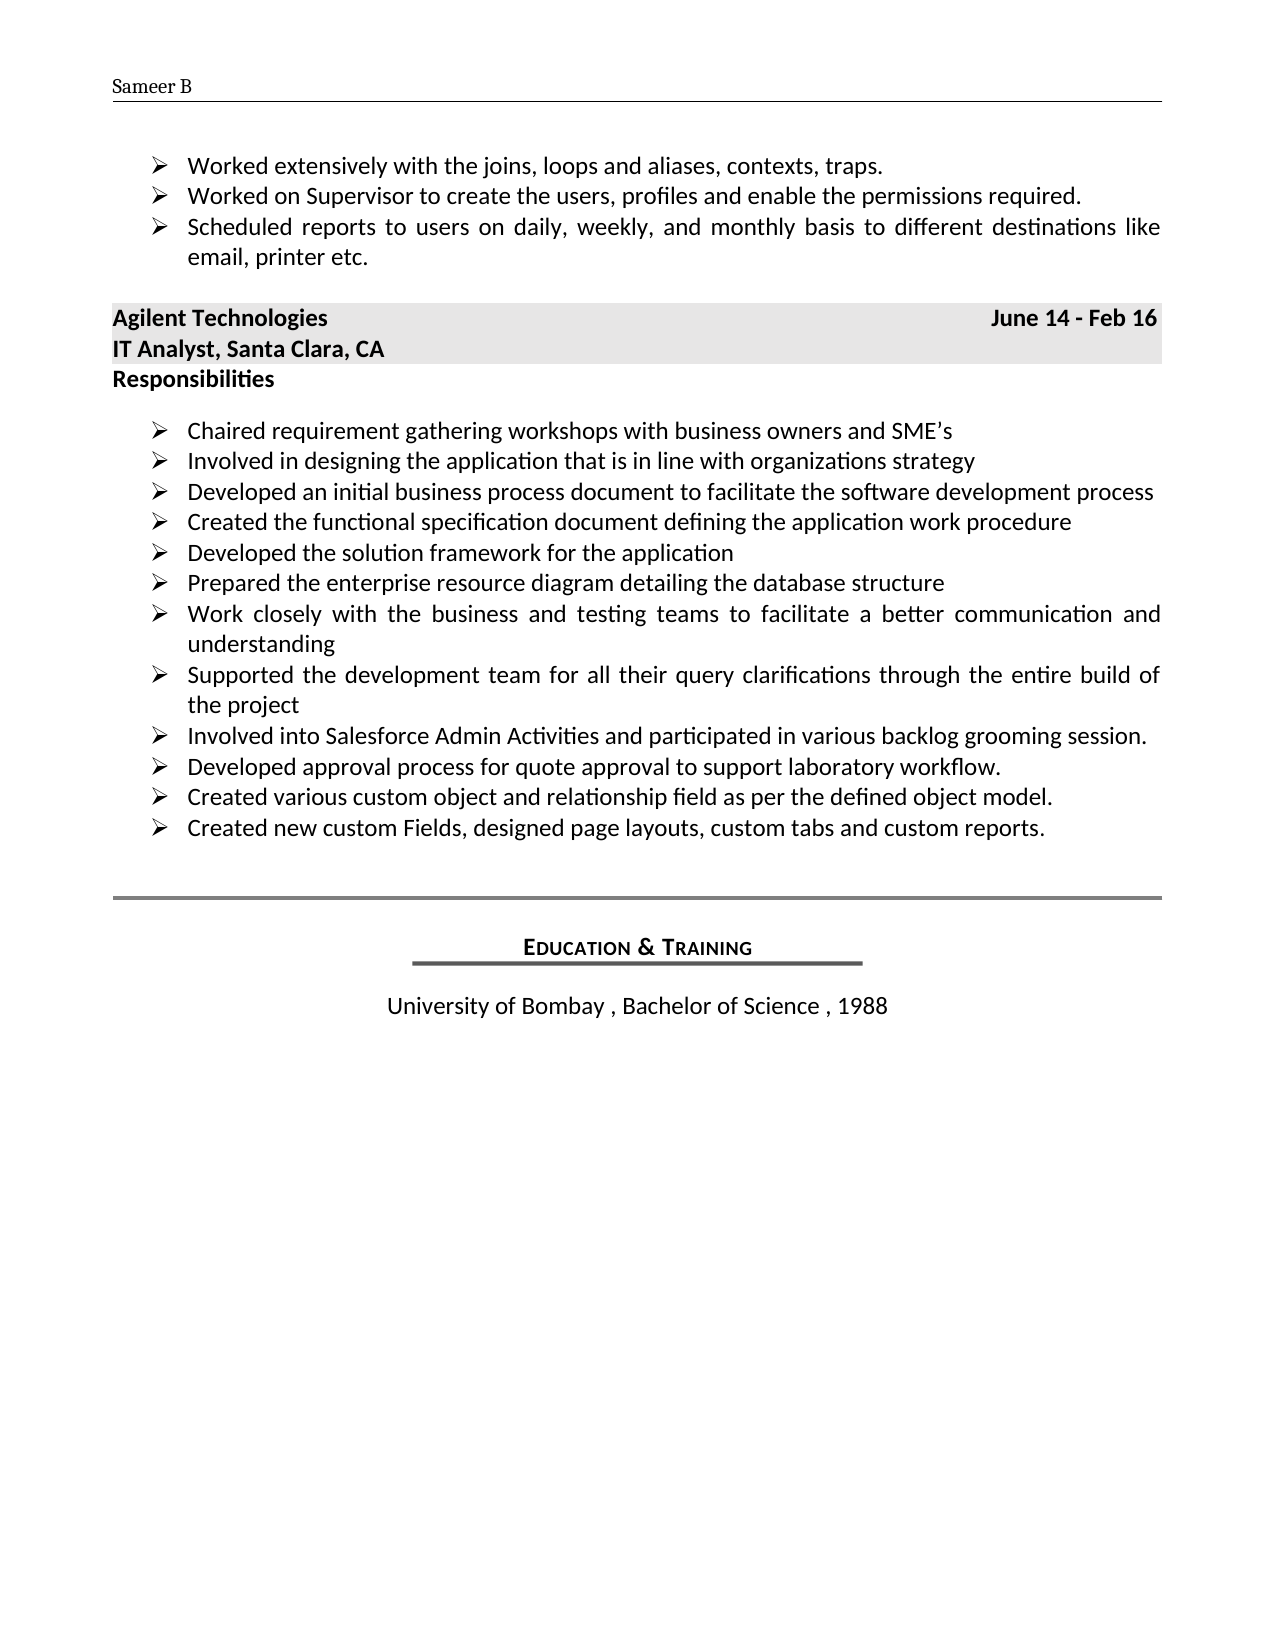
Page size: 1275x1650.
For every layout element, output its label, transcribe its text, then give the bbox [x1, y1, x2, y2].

list Developed an initial business process document to facilitate the software development process [150, 476, 1162, 507]
list Prepared the enterprise resource diagram detailing the database structure [150, 568, 1162, 598]
list Chaired requirement gathering workshops with business owners and SME’s [150, 415, 1162, 446]
list Worked extensively with the joins, loops and aliases, contexts, traps. [150, 150, 1162, 181]
list Developed approval process for quote approval to support laboratory workflow. [150, 751, 1162, 781]
subtitle Education & Training [112, 931, 1162, 961]
text IT Analyst, Santa Clara, CA [112, 333, 1162, 364]
list Developed the solution framework for the application [150, 537, 1162, 568]
text University of Bombay , Bachelor of Science , 1988 [112, 990, 1162, 1021]
list Supported the development team for all their query clarifications through the entire build of the project [150, 659, 1162, 720]
list Involved into Salesforce Admin Activities and participated in various backlog grooming session. [150, 720, 1162, 751]
list Involved in designing the application that is in line with organizations strategy [150, 446, 1162, 476]
list Created the functional specification document defining the application work procedure [150, 507, 1162, 537]
list Created new custom Fields, designed page layouts, custom tabs and custom reports. [150, 812, 1162, 842]
list Worked on Supervisor to create the users, profiles and enable the permissions required. [150, 181, 1162, 211]
list Created various custom object and relationship field as per the defined object model. [150, 781, 1162, 812]
list Scheduled reports to users on daily, weekly, and monthly basis to different destinations like email, printer etc. [150, 211, 1162, 272]
list Work closely with the business and testing teams to facilitate a better communication and understanding [150, 598, 1162, 659]
text Responsibilities [112, 364, 1162, 394]
text Agilent Technologies June 14 - Feb 16 [112, 303, 1162, 333]
